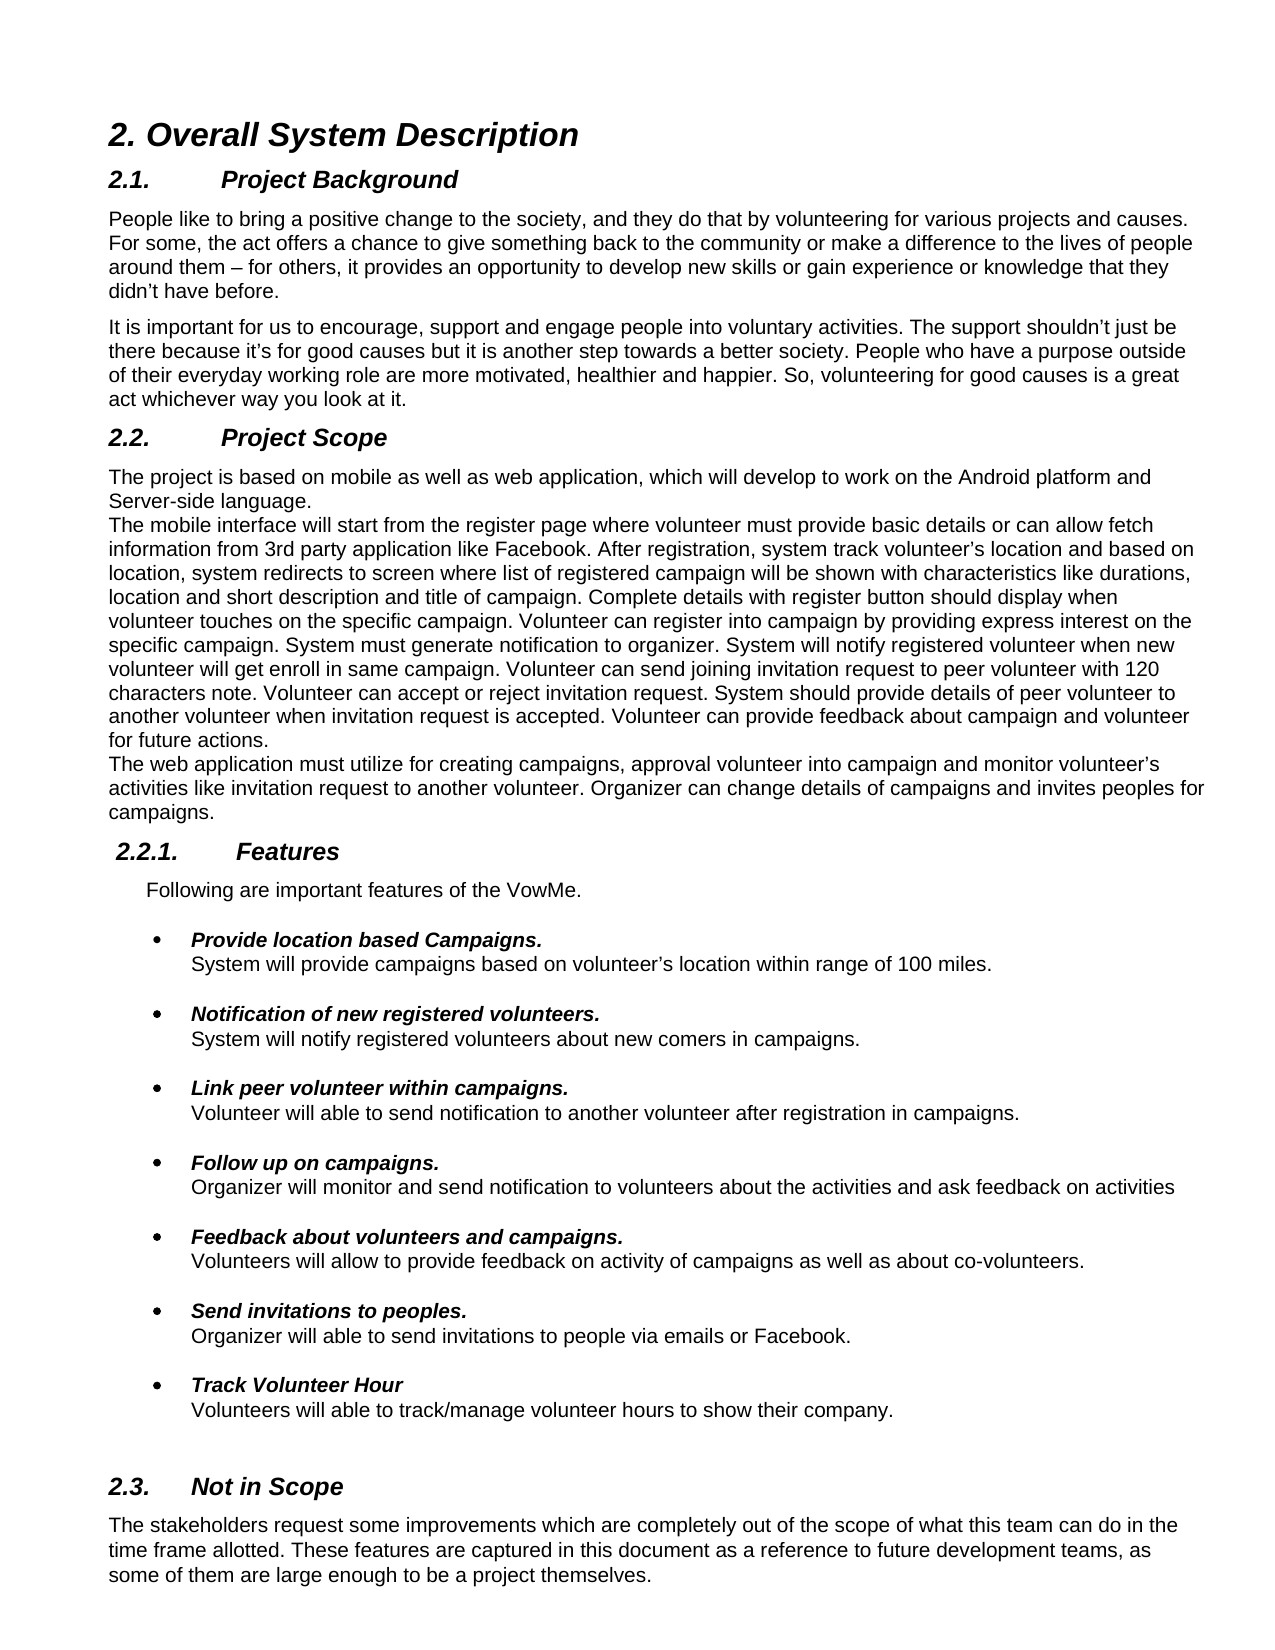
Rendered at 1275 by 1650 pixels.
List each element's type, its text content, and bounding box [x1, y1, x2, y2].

text System will notify registered volunteers about new comers in campaigns. [191, 1026, 1202, 1050]
list The web application must utilize for creating campaigns, approval volunteer into campaign and monitor volunteer’s activities like invitation request to another volunteer. Organizer can change details of campaigns and invites peoples for campaigns. [108, 752, 1206, 824]
list Link peer volunteer within campaigns. [153, 1076, 1202, 1100]
list The project is based on mobile as well as web application, which will develop to work on the Android platform and Server-side language. [108, 465, 1206, 513]
text It is important for us to encourage, support and engage people into voluntary activities. The support shouldn’t just be there because it’s for good causes but it is another step towards a better society. People who have a purpose outside of their everyday working role are more motivated, healthier and happier. So, volunteering for good causes is a great act whichever way you look at it. [108, 315, 1206, 411]
text System will provide campaigns based on volunteer’s location within range of 100 miles. [191, 952, 1202, 976]
list The mobile interface will start from the register page where volunteer must provide basic details or can allow fetch information from 3rd party application like Facebook. After registration, system track volunteer’s location and based on location, system redirects to screen where list of registered campaign will be shown with characteristics like durations, location and short description and title of campaign. Complete details with register button should display when volunteer touches on the specific campaign. Volunteer can register into campaign by providing express interest on the specific campaign. System must generate notification to organizer. System will notify registered volunteer when new volunteer will get enroll in same campaign. Volunteer can send joining invitation request to peer volunteer with 120 characters note. Volunteer can accept or reject invitation request. System should provide details of peer volunteer to another volunteer when invitation request is accepted. Volunteer can provide feedback about campaign and volunteer for future actions. [108, 513, 1206, 752]
text The stakeholders request some improvements which are completely out of the scope of what this team can do in the time frame allotted. These features are captured in this document as a reference to future development teams, as some of them are large enough to be a project themselves. [108, 1513, 1206, 1588]
text Volunteers will allow to provide feedback on activity of campaigns as well as about co-volunteers. [191, 1249, 1202, 1273]
list Not in Scope [108, 1471, 1206, 1500]
list Send invitations to peoples. [153, 1299, 1202, 1323]
list Track Volunteer Hour [153, 1373, 1202, 1397]
list Provide location based Campaigns. [153, 927, 1202, 951]
list Feedback about volunteers and campaigns. [153, 1225, 1202, 1249]
list Follow up on campaigns. [153, 1150, 1202, 1174]
text Following are important features of the VowMe. [146, 878, 1202, 902]
list Project Background [108, 166, 1206, 194]
text Volunteer will able to send notification to another volunteer after registration in campaigns. [191, 1101, 1202, 1125]
text Volunteers will able to track/manage volunteer hours to show their company. [191, 1398, 1202, 1422]
text Organizer will able to send invitations to people via emails or Facebook. [191, 1324, 1202, 1348]
list Project Scope [108, 423, 1206, 452]
list Overall System Description [108, 114, 1206, 153]
text Organizer will monitor and send notification to volunteers about the activities and ask feedback on activities [191, 1175, 1202, 1199]
list Features [116, 837, 1206, 865]
list Notification of new registered volunteers. [153, 1002, 1202, 1026]
text People like to bring a positive change to the society, and they do that by volunteering for various projects and causes. For some, the act offers a chance to give something back to the community or make a difference to the lives of people around them – for others, it provides an opportunity to develop new skills or gain experience or knowledge that they didn’t have before. [108, 207, 1206, 303]
